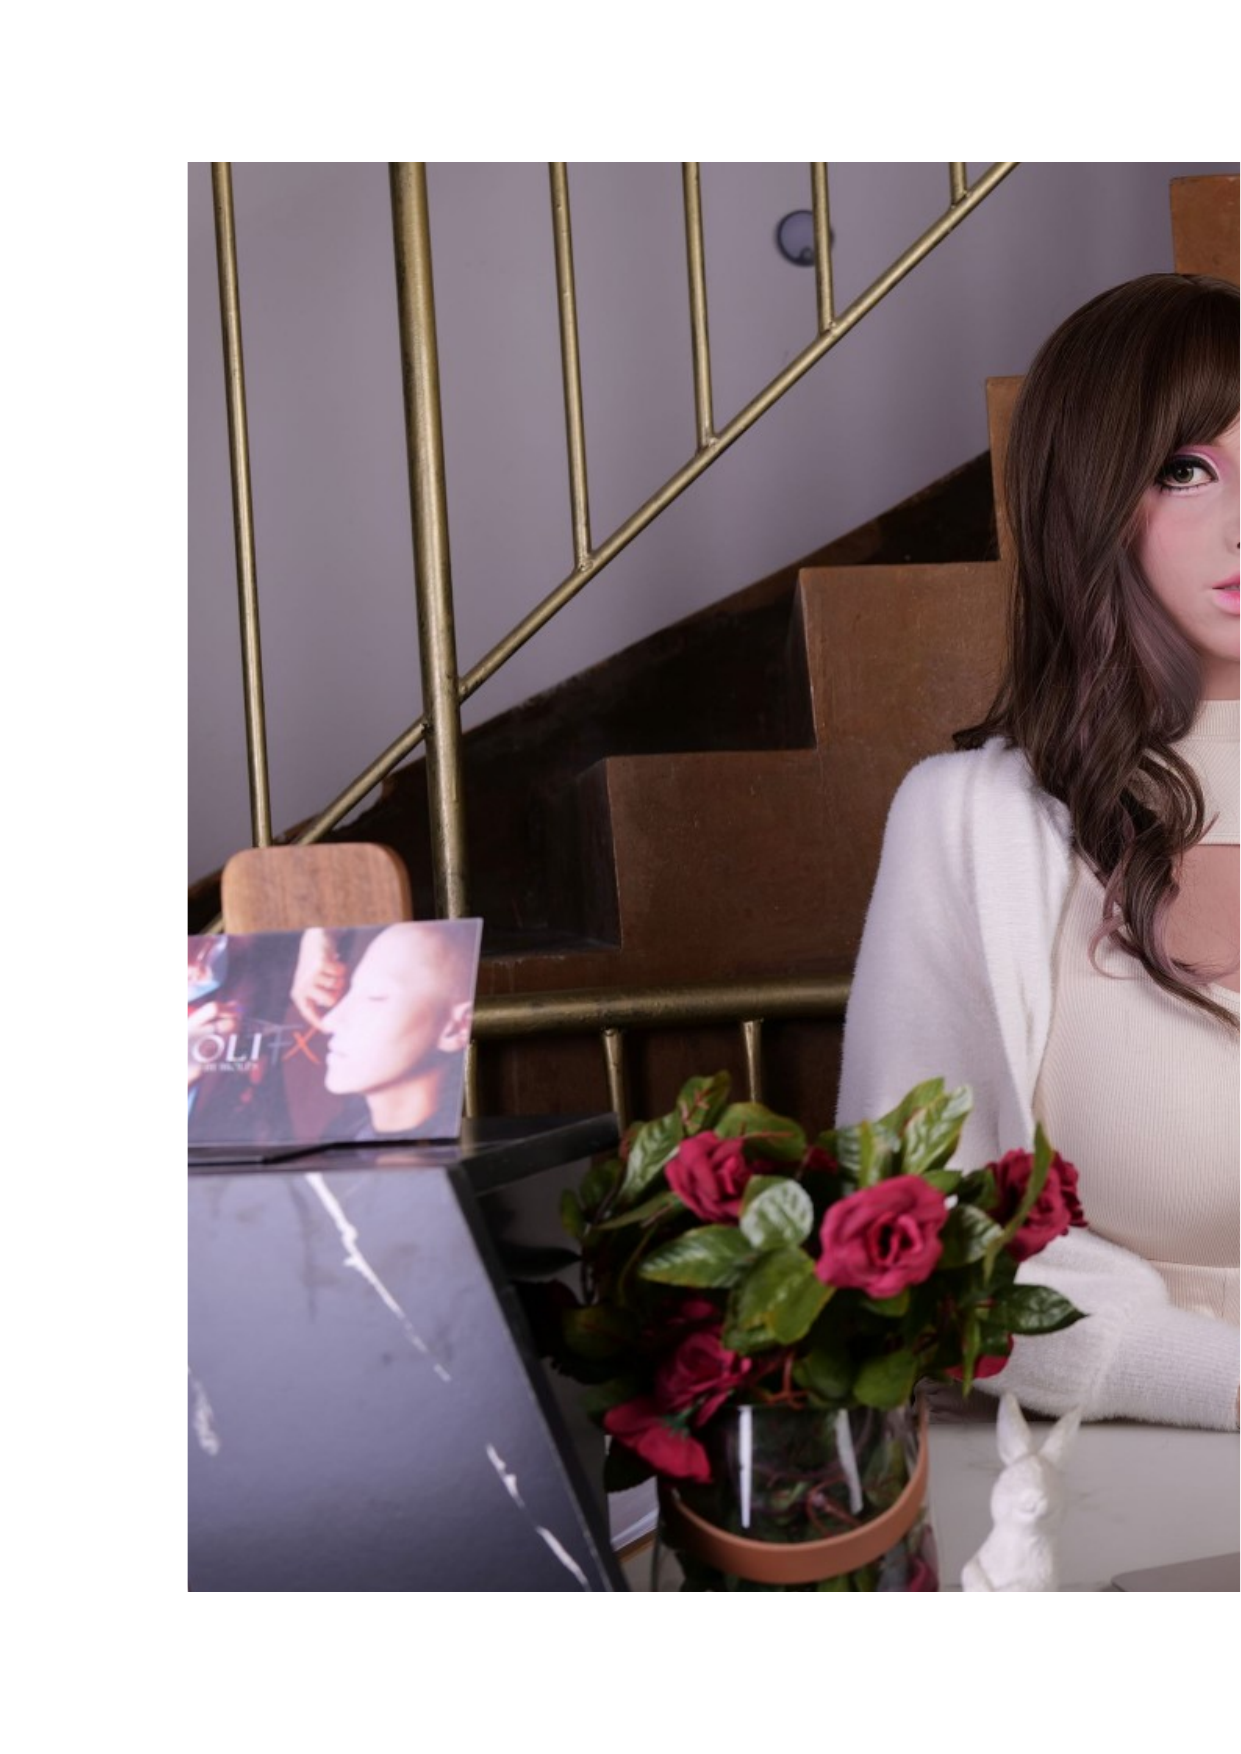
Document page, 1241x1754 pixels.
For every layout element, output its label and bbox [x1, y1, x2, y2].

picture [187, 162, 1241, 1592]
